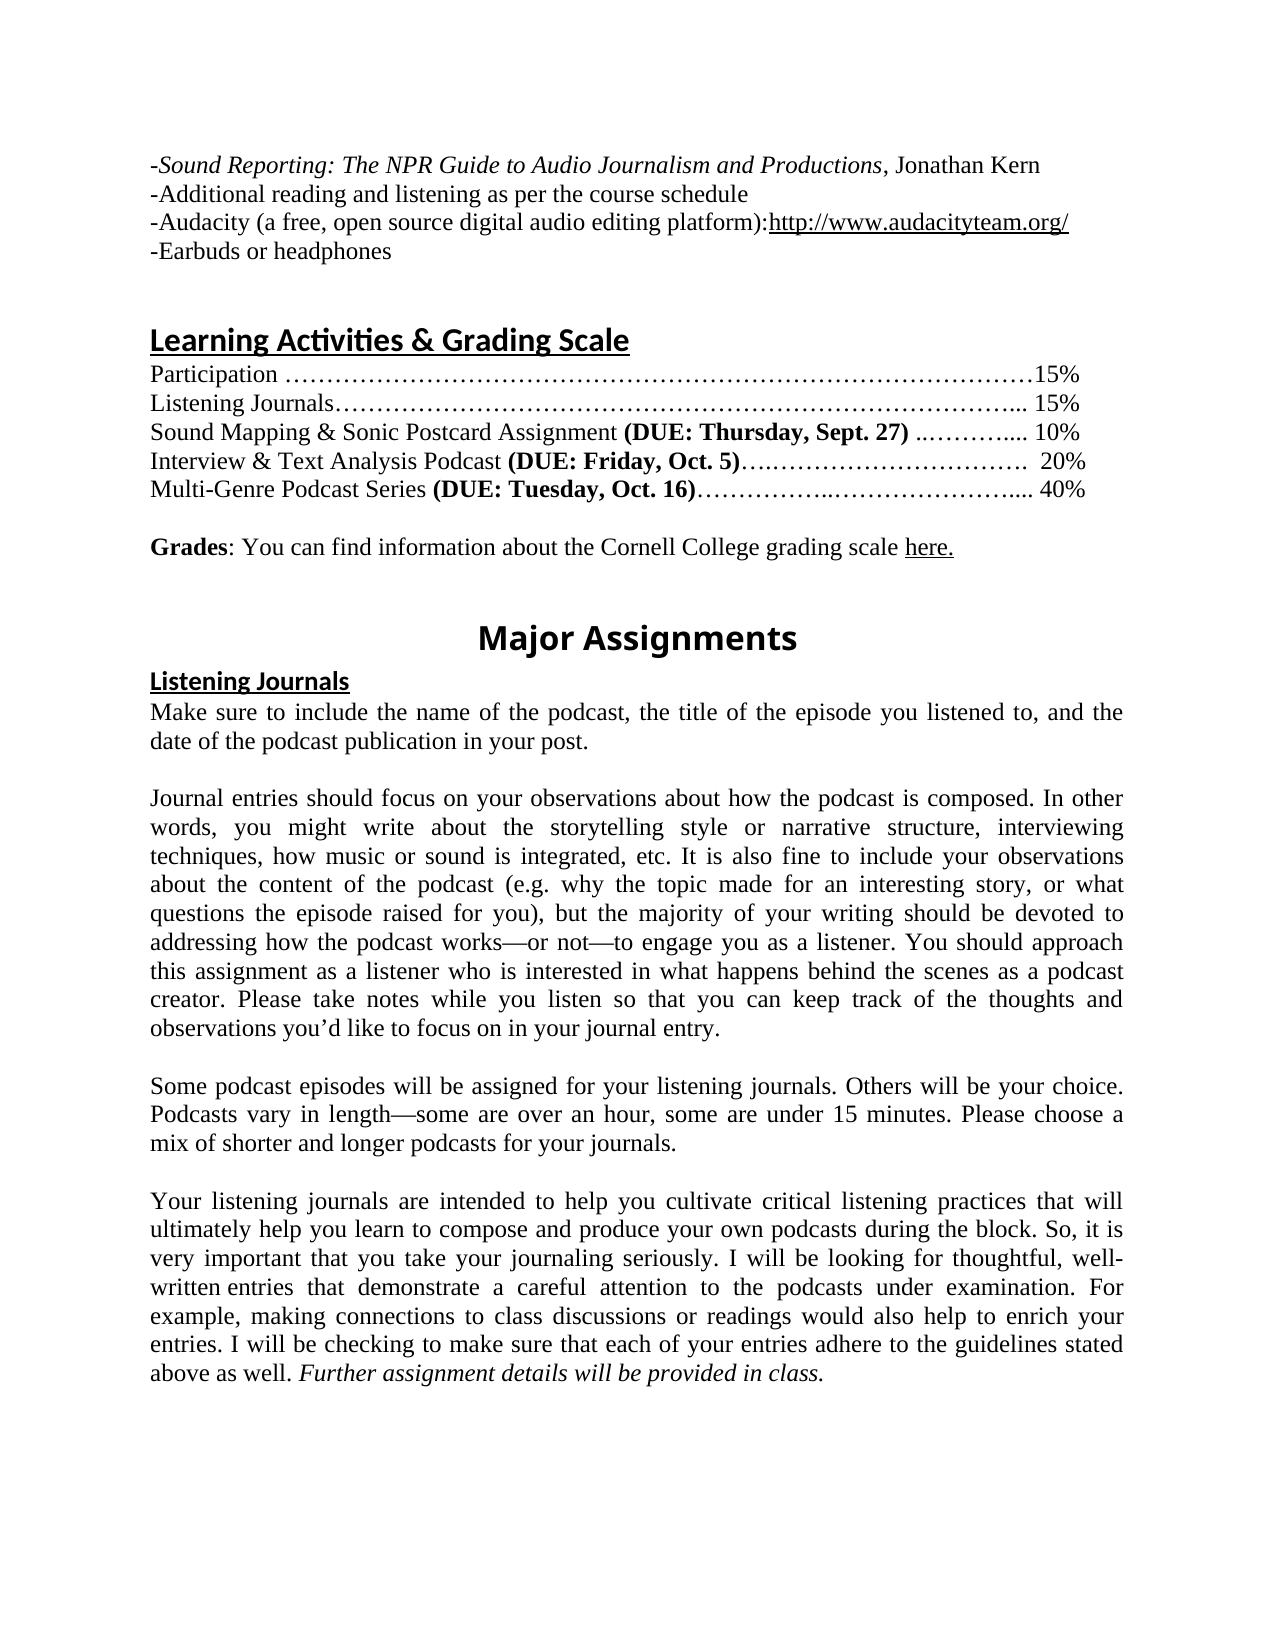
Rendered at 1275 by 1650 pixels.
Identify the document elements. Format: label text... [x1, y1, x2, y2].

text -Additional reading and listening as per the course schedule [150, 179, 1125, 207]
subtitle Listening Journals [150, 664, 1125, 697]
text Participation ………………………………………………………………………………15% [150, 359, 1125, 388]
text Journal entries should focus on your observations about how the podcast is composed. In other words, you might write about the storytelling style or narrative structure, interviewing techniques, how music or sound is integrated, etc. It is also fine to include your observations about the content of the podcast (e.g. why the topic made for an interesting story, or what questions the episode raised for you), but the majority of your writing should be devoted to addressing how the podcast works—or not—to engage you as a listener. You should approach this assignment as a listener who is interested in what happens behind the scenes as a podcast creator. Please take notes while you listen so that you can keep track of the thoughts and observations you’d like to focus on in your journal entry. [150, 783, 1125, 1042]
text Your listening journals are intended to help you cultivate critical listening practices that will ultimately help you learn to compose and produce your own podcasts during the block. So, it is very important that you take your journaling seriously. I will be looking for thoughtful, well-written entries that demonstrate a careful attention to the podcasts under examination. For example, making connections to class discussions or readings would also help to enrich your entries. I will be checking to make sure that each of your entries adhere to the guidelines stated above as well. Further assignment details will be provided in class. [150, 1186, 1125, 1387]
text Some podcast episodes will be assigned for your listening journals. Others will be your choice. Podcasts vary in length—some are over an hour, some are under 15 minutes. Please choose a mix of shorter and longer podcasts for your journals. [150, 1071, 1125, 1157]
text -Sound Reporting: The NPR Guide to Audio Journalism and Productions, Jonathan Kern [150, 150, 1125, 179]
text -Audacity (a free, open source digital audio editing platform):http://www.audacityteam.org/ [150, 207, 1125, 236]
subtitle Learning Activities & Grading Scale [150, 319, 1125, 359]
text Interview & Text Analysis Podcast (DUE: Friday, Oct. 5)….…………………………. 20% [150, 446, 1125, 474]
text Multi-Genre Podcast Series (DUE: Tuesday, Oct. 16)……………..………………….... 40% [150, 474, 1125, 503]
text Grades: You can find information about the Cornell College grading scale here. [150, 532, 1125, 561]
text Listening Journals………………………………………………………………………... 15% [150, 388, 1125, 417]
subtitle Major Assignments [150, 614, 1125, 660]
text Sound Mapping & Sonic Postcard Assignment (DUE: Thursday, Sept. 27) ..……….... 10% [150, 417, 1125, 446]
text Make sure to include the name of the podcast, the title of the episode you listened to, and the date of the podcast publication in your post. [150, 697, 1125, 754]
text -Earbuds or headphones [150, 236, 1125, 265]
